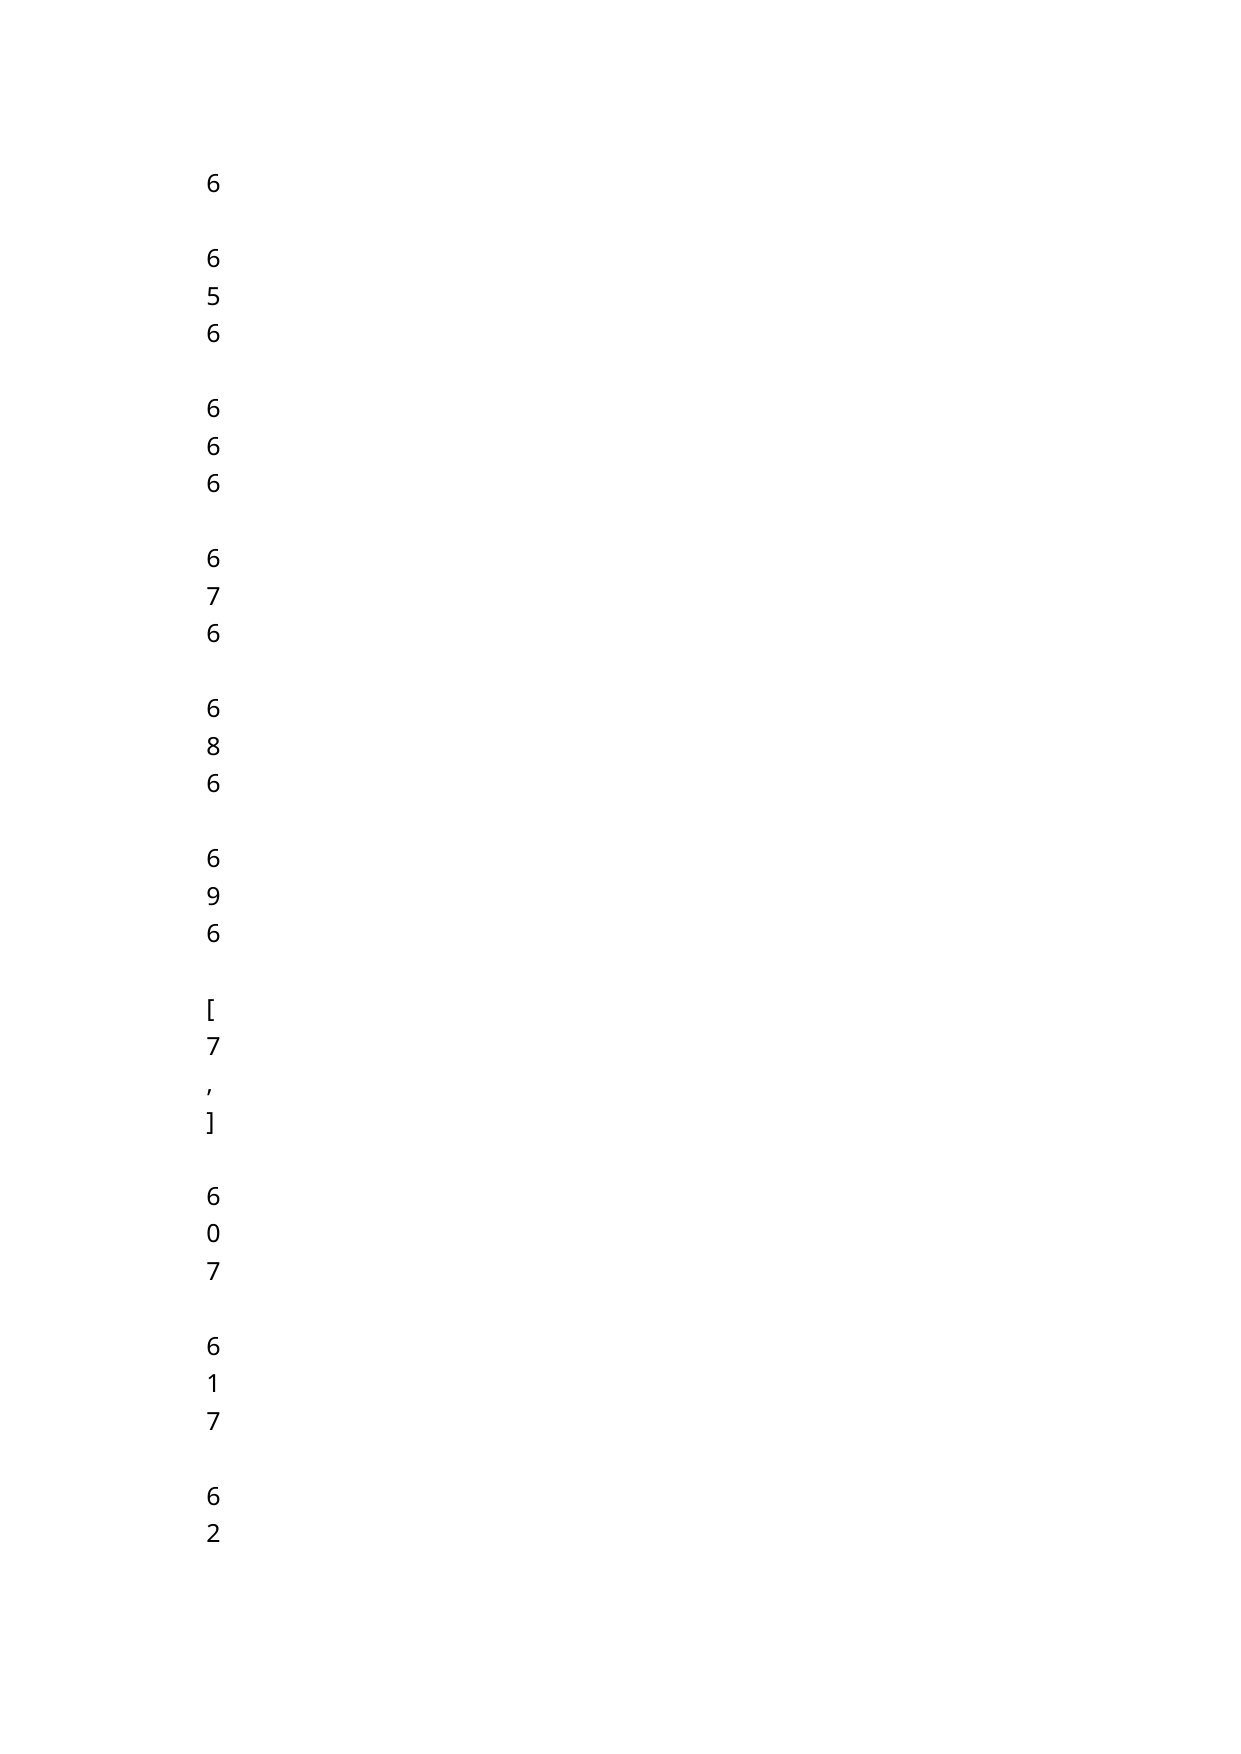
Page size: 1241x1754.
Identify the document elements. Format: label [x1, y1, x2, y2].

table_cell [188, 165, 994, 1577]
